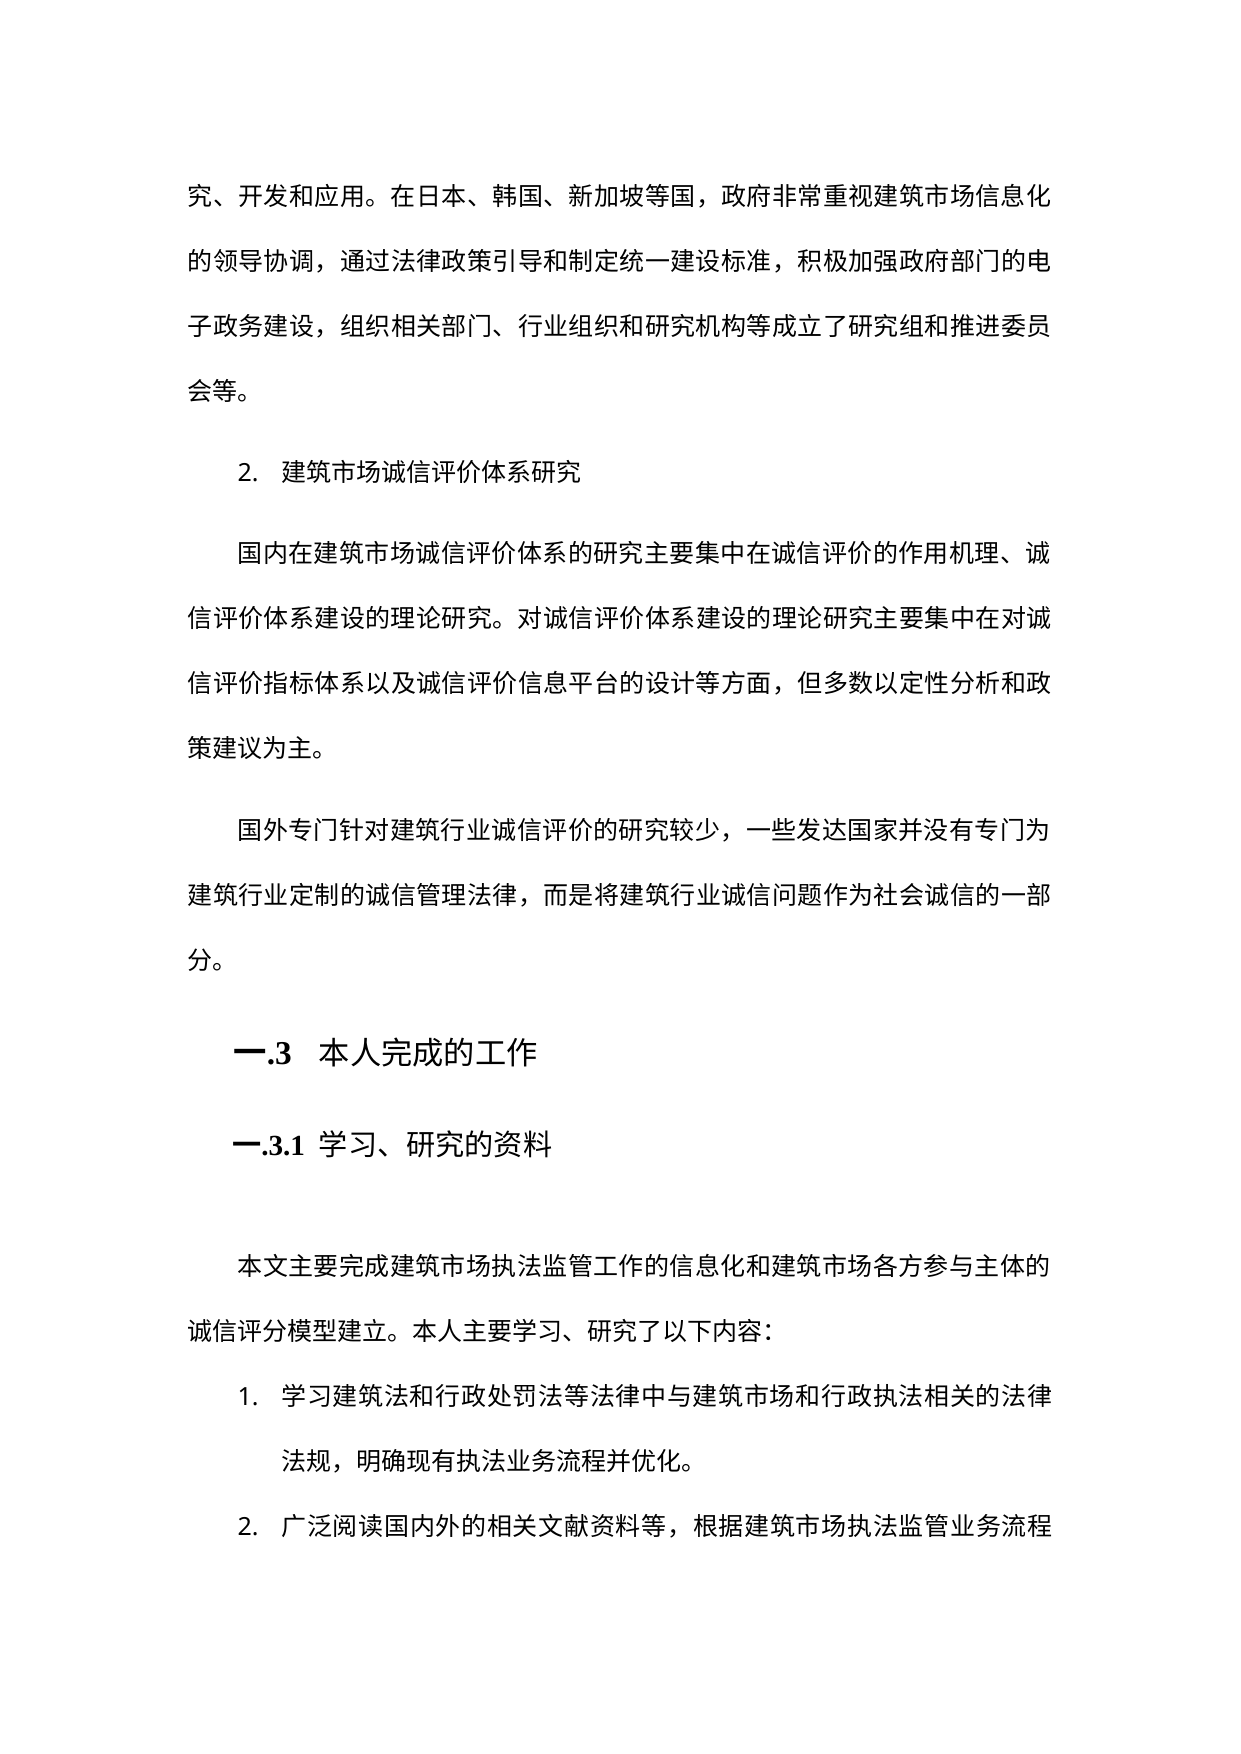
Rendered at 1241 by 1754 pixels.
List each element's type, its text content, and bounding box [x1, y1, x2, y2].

text 国内在建筑市场诚信评价体系的研究主要集中在诚信评价的作用机理、诚信评价体系建设的理论研究。对诚信评价体系建设的理论研究主要集中在对诚信评价指标体系以及诚信评价信息平台的设计等方面，但多数以定性分析和政策建议为主。 [187, 519, 1053, 779]
subtitle 本人完成的工作 [212, 1018, 1028, 1083]
list 学习建筑法和行政处罚法等法律中与建筑市场和行政执法相关的法律法规，明确现有执法业务流程并优化。 [237, 1362, 1053, 1492]
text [187, 162, 1053, 422]
text 国外专门针对建筑行业诚信评价的研究较少，一些发达国家并没有专门为建筑行业定制的诚信管理法律，而是将建筑行业诚信问题作为社会诚信的一部分。 [187, 796, 1053, 991]
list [237, 1492, 1053, 1557]
subtitle 学习、研究的资料 [232, 1110, 1053, 1175]
list 建筑市场诚信评价体系研究 [237, 438, 1053, 503]
text 本文主要完成建筑市场执法监管工作的信息化和建筑市场各方参与主体的诚信评分模型建立。本人主要学习、研究了以下内容： [187, 1232, 1053, 1362]
